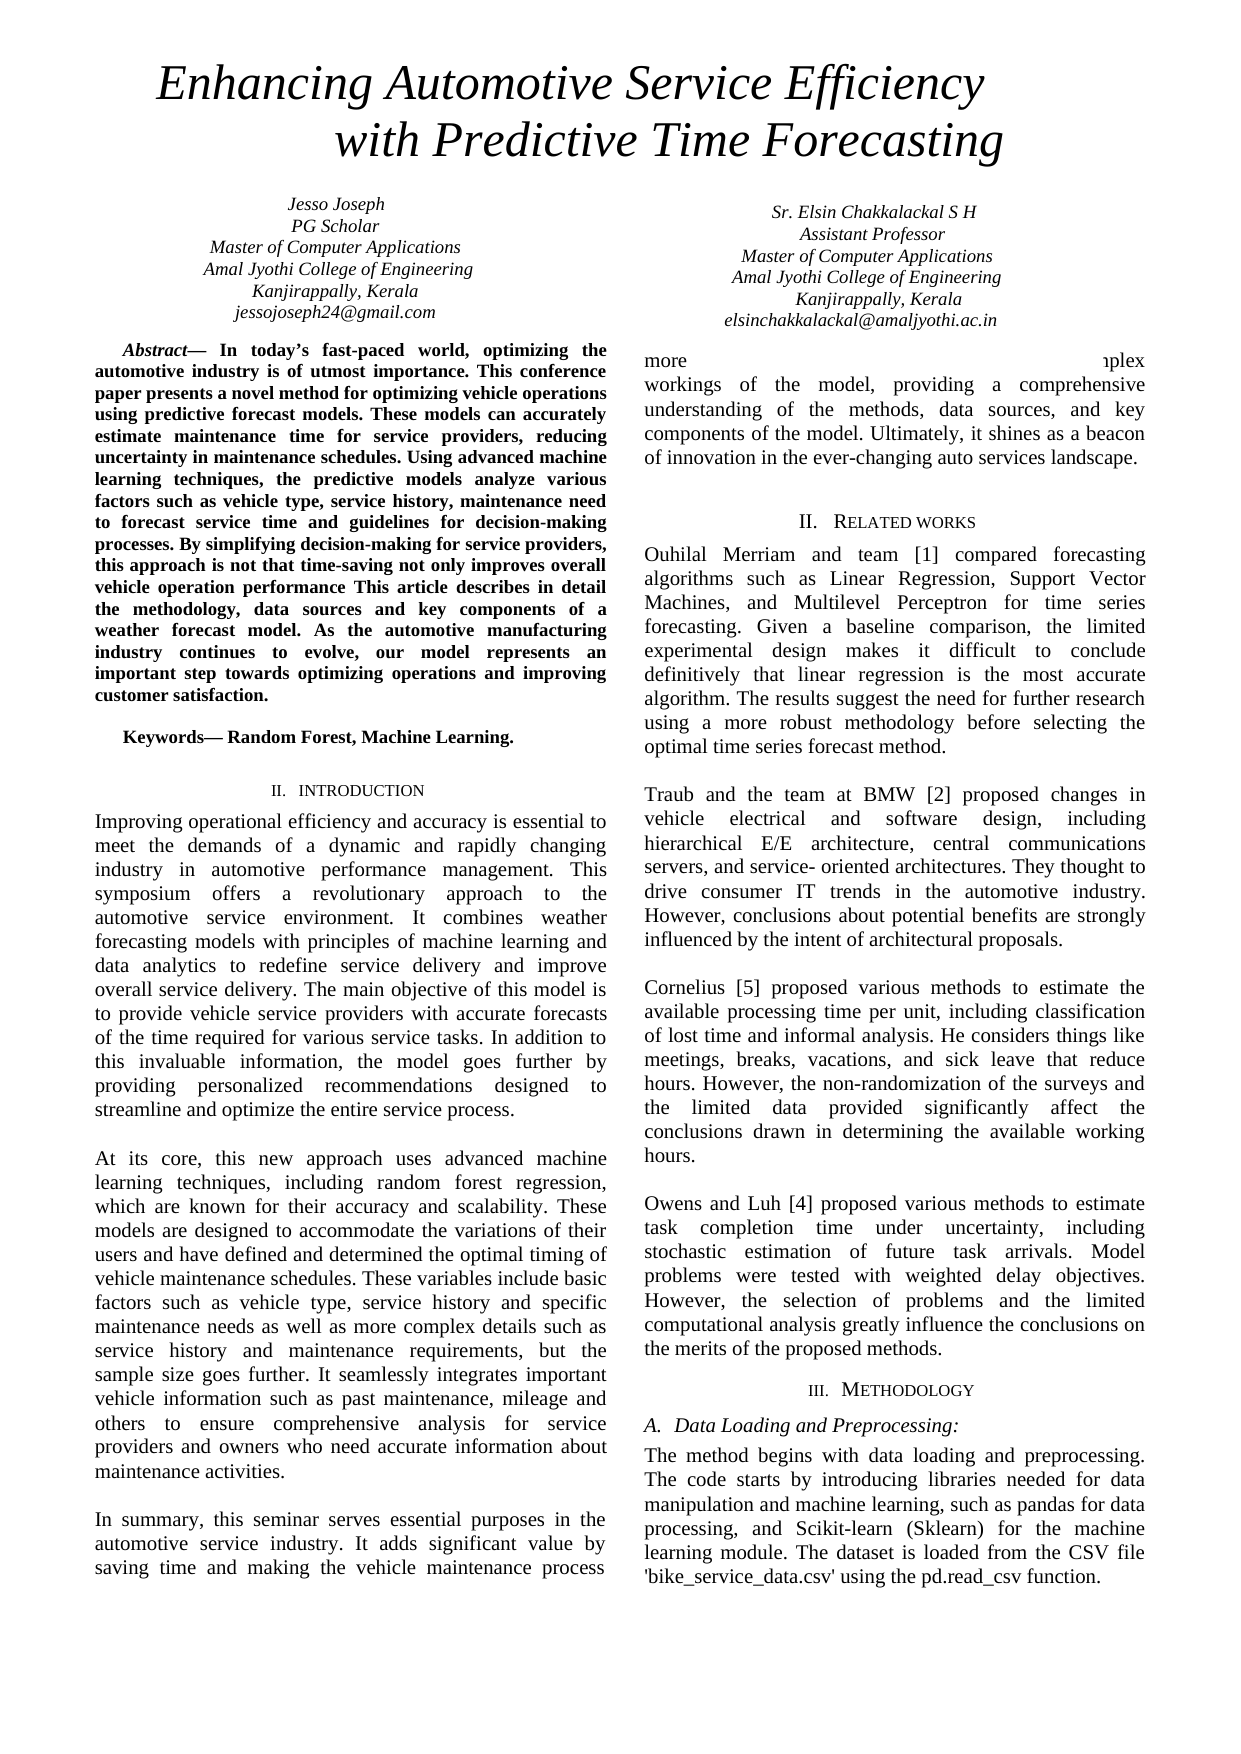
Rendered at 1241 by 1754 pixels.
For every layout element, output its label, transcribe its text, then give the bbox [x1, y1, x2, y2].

text Kanjirappally, Kerala jessojoseph24@gmail.com [160, 279, 512, 323]
title Enhancing Automotive Service Efficiency with Predictive Time Forecasting [156, 54, 1085, 167]
text II. INTRODUCTION [233, 781, 611, 800]
text PG Scholar [255, 214, 417, 236]
text Owens and Luh [4] proposed various methods to estimate task completion time under uncertainty, including stochastic estimation of future task arrivals. Model problems were tested with weighted delay objectives. However, the selection of problems and the limited computational analysis greatly influence the conclusions on the merits of the proposed methods. [644, 1191, 1146, 1360]
text At its core, this new approach uses advanced machine learning techniques, including random forest regression, which are known for their accuracy and scalability. These models are designed to accommodate the variations of their users and have defined and determined the optimal timing of vehicle maintenance schedules. These variables include basic factors such as vehicle type, service history and specific maintenance needs as well as more complex details such as service history and maintenance requirements, but the sample size goes further. It seamlessly integrates important vehicle information such as past maintenance, mileage and others to ensure comprehensive analysis for service providers and owners who need accurate information about maintenance activities. [94, 1146, 607, 1483]
list Data Loading and Preprocessing: [644, 1413, 1161, 1437]
text more efficient. This article delves deeper into the complex workings of the model, providing a comprehensive understanding of the methods, data sources, and key components of the model. Ultimately, it shines as a beacon of innovation in the ever-changing auto services landscape. [644, 348, 1146, 469]
text The method begins with data loading and preprocessing. The code starts by introducing libraries needed for data manipulation and machine learning, such as pandas for data processing, and Scikit-learn (Sklearn) for the machine learning module. The dataset is loaded from the CSV file 'bike_service_data.csv' using the pd.read_csv function. [644, 1443, 1146, 1588]
text Master of Computer Applications [160, 236, 512, 258]
text Traub and the team at BMW [2] proposed changes in vehicle electrical and software design, including hierarchical E/E architecture, central communications servers, and service- oriented architectures. They thought to drive consumer IT trends in the automotive industry. However, conclusions about potential benefits are strongly influenced by the intent of architectural proposals. [644, 782, 1146, 951]
text In summary, this seminar serves essential purposes in the automotive service industry. It adds significant value by saving time and making the vehicle maintenance process [94, 1507, 606, 1579]
text Cornelius [5] proposed various methods to estimate the available processing time per unit, including classification of lost time and informal analysis. He considers things like meetings, breaks, vacations, and sick leave that reduce hours. However, the non-randomization of the surveys and the limited data provided significantly affect the conclusions drawn in determining the available working hours. [644, 975, 1146, 1167]
text Ouhilal Merriam and team [1] compared forecasting algorithms such as Linear Regression, Support Vector Machines, and Multilevel Perceptron for time series forecasting. Given a baseline comparison, the limited experimental design makes it difficult to conclude definitively that linear regression is the most accurate algorithm. The results suggest the need for further research using a more robust methodology before selecting the optimal time series forecast method. [644, 542, 1146, 758]
text III. METHODOLOGY [783, 1377, 1161, 1401]
text Keywords— Random Forest, Machine Learning. [123, 726, 611, 748]
text Jesso Joseph [255, 193, 417, 214]
text II. RELATED WORKS [783, 509, 1161, 533]
text Abstract— In today’s fast-paced world, optimizing the automotive industry is of utmost importance. This conference paper presents a novel method for optimizing vehicle operations using predictive forecast models. These models can accurately estimate maintenance time for service providers, reducing uncertainty in maintenance schedules. Using advanced machine learning techniques, the predictive models analyze various factors such as vehicle type, service history, maintenance need to forecast service time and guidelines for decision-making processes. By simplifying decision-making for service providers, this approach is not that time-saving not only improves overall vehicle operation performance This article describes in detail the methodology, data sources and key components of a weather forecast model. As the automotive manufacturing industry continues to evolve, our model represents an important step towards optimizing operations and improving customer satisfaction. [94, 339, 607, 705]
text Improving operational efficiency and accuracy is essential to meet the demands of a dynamic and rapidly changing industry in automotive performance management. This symposium offers a revolutionary approach to the automotive service environment. It combines weather forecasting models with principles of machine learning and data analytics to redefine service delivery and improve overall service delivery. The main objective of this model is to provide vehicle service providers with accurate forecasts of the time required for various service tasks. In addition to this invaluable information, the model goes further by providing personalized recommendations designed to streamline and optimize the entire service process. [94, 809, 607, 1121]
text Amal Jyothi College of Engineering [160, 258, 512, 279]
